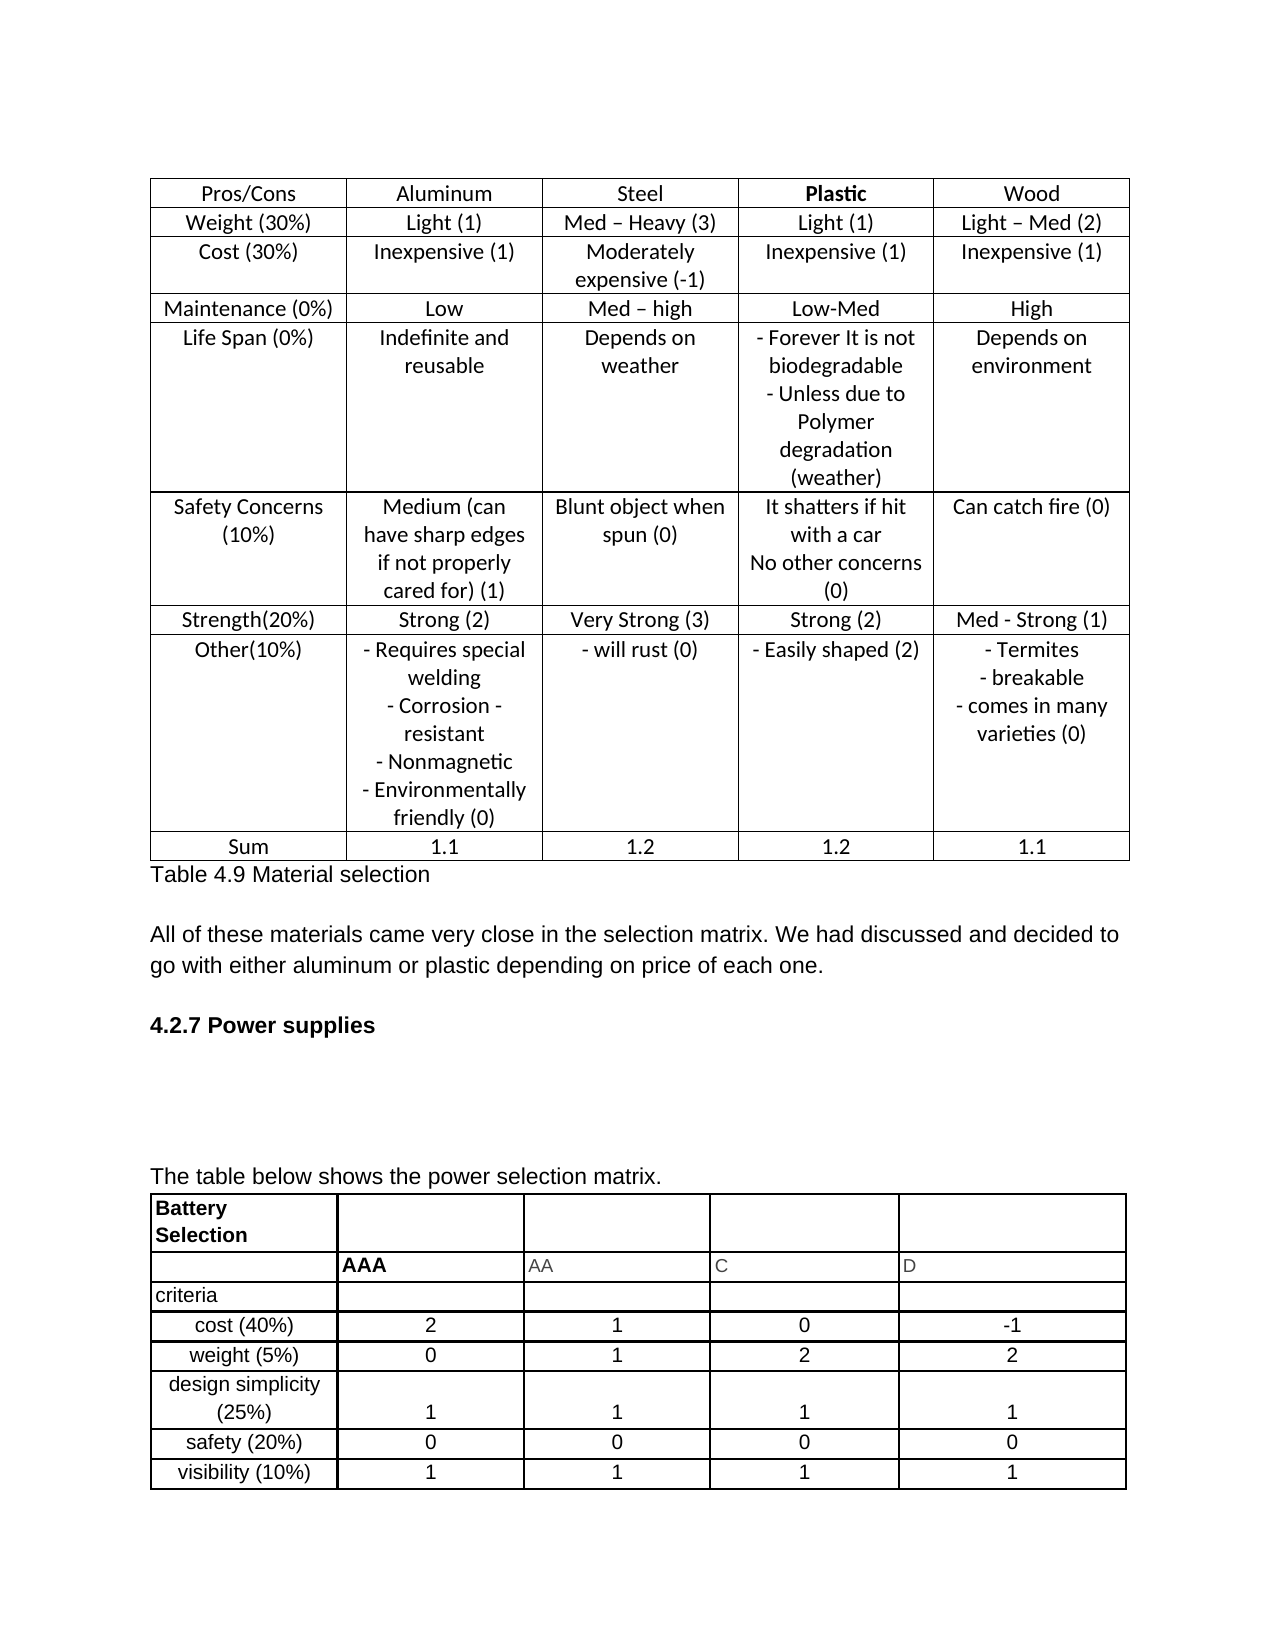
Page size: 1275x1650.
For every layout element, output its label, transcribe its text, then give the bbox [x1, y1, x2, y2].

table_cell [900, 1283, 1125, 1310]
table_cell [339, 1283, 523, 1310]
table_cell 1 [339, 1460, 523, 1487]
table_cell It shatters if hit with a car No other concerns (0) [739, 493, 933, 604]
table_cell 1.1 [934, 832, 1129, 860]
table_cell Moderately expensive (-1) [543, 237, 738, 293]
table_cell Other(10%) [151, 635, 346, 831]
table_header Wood [934, 179, 1129, 207]
table_cell AAA [339, 1253, 523, 1281]
table_cell criteria [152, 1283, 336, 1310]
table_cell Depends on weather [543, 323, 738, 491]
table_cell Life Span (0%) [151, 323, 346, 491]
table_cell 1 [900, 1460, 1125, 1487]
table_cell Inexpensive (1) [934, 237, 1129, 293]
table_cell 0 [339, 1343, 523, 1370]
table_cell 1 [525, 1343, 709, 1370]
table_cell Med - Strong (1) [934, 606, 1129, 634]
table_cell Blunt object when spun (0) [543, 493, 738, 604]
table_header Battery Selection [152, 1195, 336, 1251]
table_cell [152, 1253, 336, 1281]
table_header [525, 1195, 709, 1251]
text Table 4.9 Material selection [150, 861, 1125, 887]
table_cell 1.2 [543, 832, 738, 860]
table_cell 2 [900, 1343, 1125, 1370]
table_cell Med – high [543, 294, 738, 322]
table_cell visibility (10%) [152, 1460, 336, 1487]
table_cell - Easily shaped (2) [739, 635, 933, 831]
table_header Plastic [739, 179, 933, 207]
table_cell Strong (2) [347, 606, 542, 634]
table_cell 1 [900, 1372, 1125, 1428]
table_cell Inexpensive (1) [739, 237, 933, 293]
table_header [339, 1195, 523, 1251]
table_cell Strong (2) [739, 606, 933, 634]
table_cell 1.1 [347, 832, 542, 860]
table_cell Strength(20%) [151, 606, 346, 634]
table_cell 0 [900, 1430, 1125, 1457]
table_header Pros/Cons [151, 179, 346, 207]
table_header [900, 1195, 1125, 1251]
table_cell D [900, 1253, 1125, 1281]
table_header [711, 1195, 898, 1251]
table_cell 1 [525, 1313, 709, 1340]
table_cell -1 [900, 1313, 1125, 1340]
table_cell 1 [525, 1460, 709, 1487]
table_cell - Requires special welding - Corrosion - resistant - Nonmagnetic - Environmentally friendly (0) [347, 635, 542, 831]
table_header Aluminum [347, 179, 542, 207]
table_cell Depends on environment [934, 323, 1129, 491]
table_cell High [934, 294, 1129, 322]
table_cell 1 [525, 1372, 709, 1428]
table_cell Light (1) [347, 208, 542, 236]
table_cell 1 [711, 1460, 898, 1487]
table_cell C [711, 1253, 898, 1281]
table_cell 0 [711, 1430, 898, 1457]
text All of these materials came very close in the selection matrix. We had discussed and decided to go with either aluminum or plastic depending on price of each one. [150, 921, 1125, 978]
table_cell 2 [339, 1313, 523, 1340]
table_cell Low-Med [739, 294, 933, 322]
table_cell Maintenance (0%) [151, 294, 346, 322]
table_cell [525, 1283, 709, 1310]
table_cell - Termites - breakable - comes in many varieties (0) [934, 635, 1129, 831]
table_cell Very Strong (3) [543, 606, 738, 634]
table_cell 0 [339, 1430, 523, 1457]
table_cell 0 [525, 1430, 709, 1457]
table_cell weight (5%) [152, 1343, 336, 1370]
table_cell Indefinite and reusable [347, 323, 542, 491]
table_cell - will rust (0) [543, 635, 738, 831]
table_cell design simplicity (25%) [152, 1372, 336, 1428]
table_cell 1 [339, 1372, 523, 1428]
table_cell Med – Heavy (3) [543, 208, 738, 236]
text The table below shows the power selection matrix. [150, 1163, 1125, 1189]
table_cell Safety Concerns (10%) [151, 493, 346, 604]
table_cell Light (1) [739, 208, 933, 236]
table_header Steel [543, 179, 738, 207]
table_cell Inexpensive (1) [347, 237, 542, 293]
table_cell [711, 1283, 898, 1310]
table_cell 2 [711, 1343, 898, 1370]
table_cell - Forever It is not biodegradable - Unless due to Polymer degradation (weather) [739, 323, 933, 491]
table_cell Cost (30%) [151, 237, 346, 293]
table_cell AA [525, 1253, 709, 1281]
table_cell Sum [151, 832, 346, 860]
table_cell Can catch fire (0) [934, 493, 1129, 604]
table_cell cost (40%) [152, 1313, 336, 1340]
table_cell Low [347, 294, 542, 322]
table_cell Light – Med (2) [934, 208, 1129, 236]
table_cell safety (20%) [152, 1430, 336, 1457]
table_cell 1.2 [739, 832, 933, 860]
table_cell 0 [711, 1313, 898, 1340]
table_cell Medium (can have sharp edges if not properly cared for) (1) [347, 493, 542, 604]
text 4.2.7 Power supplies [150, 1012, 1125, 1038]
table_cell Weight (30%) [151, 208, 346, 236]
table_cell 1 [711, 1372, 898, 1428]
